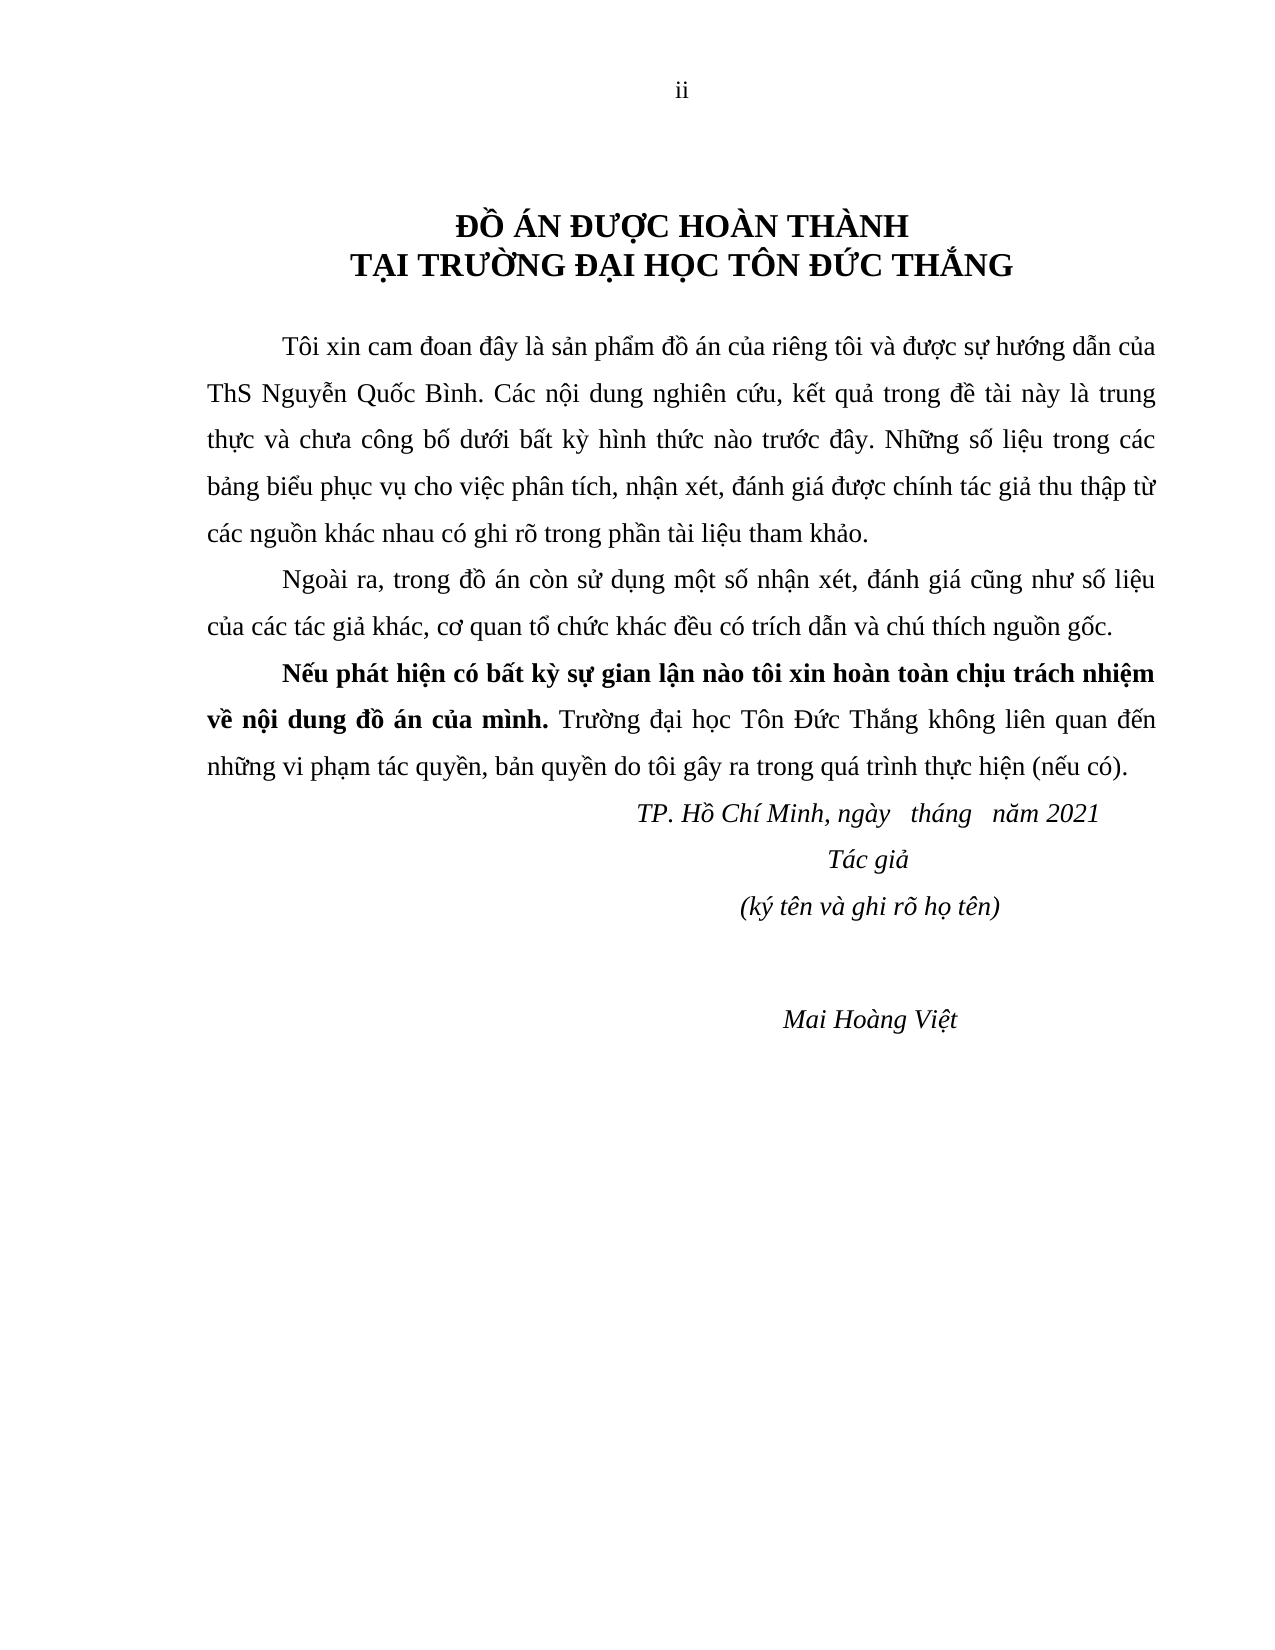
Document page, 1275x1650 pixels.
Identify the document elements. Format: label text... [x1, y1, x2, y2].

text Tôi xin cam đoan đây là sản phẩm đồ án của riêng tôi và được sự hướng dẫn của ThS Nguyễn Quốc Bình. Các nội dung nghiên cứu, kết quả trong đề tài này là trung thực và chưa công bố dưới bất kỳ hình thức nào trước đây. Những số liệu trong các bảng biểu phục vụ cho việc phân tích, nhận xét, đánh giá được chính tác giả thu thập từ các nguồn khác nhau có ghi rõ trong phần tài liệu tham khảo. [207, 330, 1157, 548]
text TP. Hồ Chí Minh, ngày tháng năm 2021 [582, 797, 1157, 828]
text Ngoài ra, trong đồ án còn sử dụng một số nhận xét, đánh giá cũng như số liệu của các tác giả khác, cơ quan tổ chức khác đều có trích dẫn và chú thích nguồn gốc. [207, 563, 1157, 641]
text Mai Hoàng Việt [207, 1003, 1157, 1034]
text Nếu phát hiện có bất kỳ sự gian lận nào tôi xin hoàn toàn chịu trách nhiệm về nội dung đồ án của mình. Trường đại học Tôn Đức Thắng không liên quan đến những vi phạm tác quyền, bản quyền do tôi gây ra trong quá trình thực hiện (nếu có). [207, 657, 1157, 781]
text ĐỒ ÁN ĐƯỢC HOÀN THÀNH [207, 207, 1157, 245]
text TẠI TRƯỜNG ĐẠI HỌC TÔN ĐỨC THẮNG [207, 245, 1157, 283]
text (ký tên và ghi rõ họ tên) [207, 890, 1157, 921]
text Tác giả [582, 843, 1157, 874]
